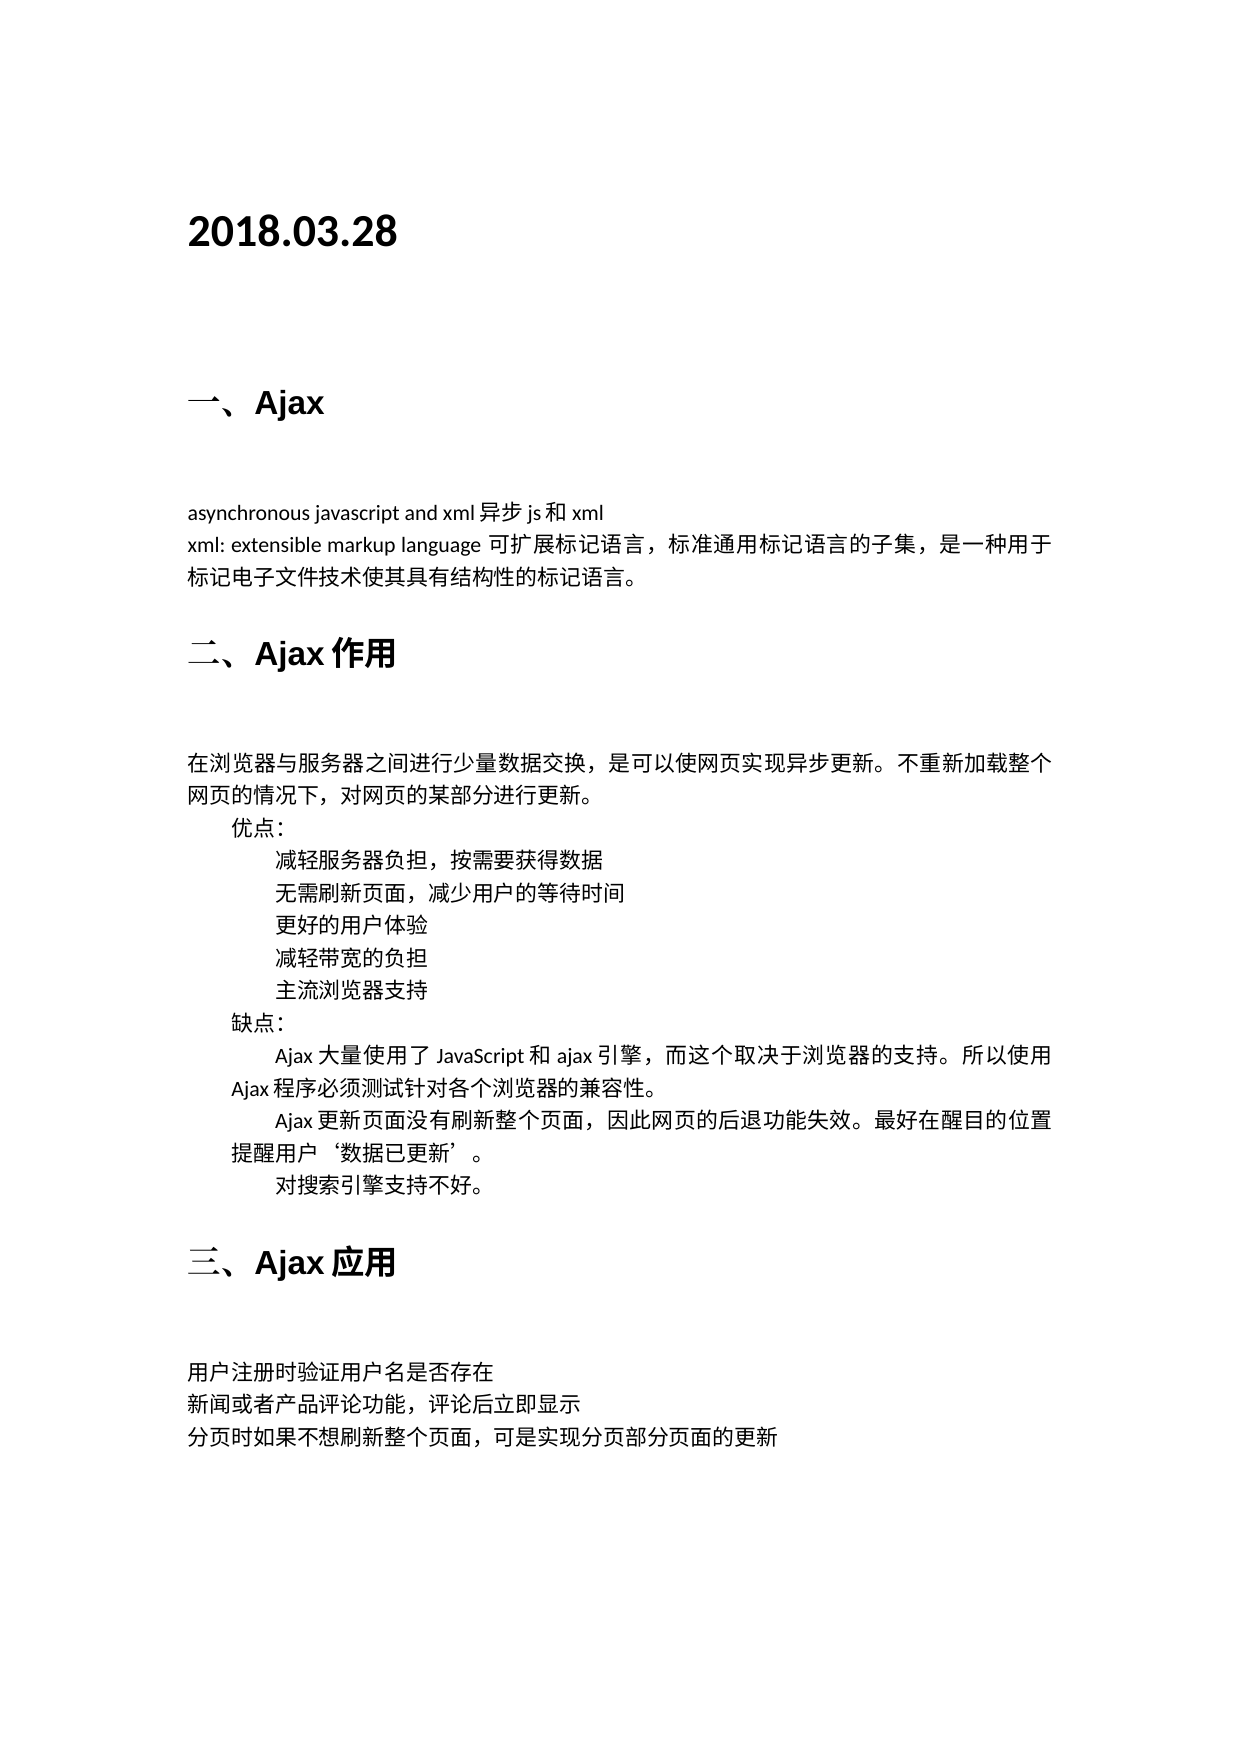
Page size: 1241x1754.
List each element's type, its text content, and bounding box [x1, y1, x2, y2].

text 在浏览器与服务器之间进行少量数据交换，是可以使网页实现异步更新。不重新加载整个网页的情况下，对网页的某部分进行更新。 [187, 753, 1053, 818]
text 缺点： [187, 1013, 1053, 1045]
text Ajax更新页面没有刷新整个页面，因此网页的后退功能失效。最好在醒目的位置提醒用户‘数据已更新’。 [231, 1110, 1053, 1175]
text 主流浏览器支持 [231, 980, 1053, 1013]
text xml: extensible markup language 可扩展标记语言，标准通用标记语言的子集，是一种用于标记电子文件技术使其具有结构性的标记语言。 [187, 534, 1053, 599]
text 对搜索引擎支持不好。 [231, 1175, 1053, 1208]
text Ajax大量使用了JavaScript和ajax引擎，而这个取决于浏览器的支持。所以使用Ajax程序必须测试针对各个浏览器的兼容性。 [231, 1045, 1053, 1110]
subtitle Ajax [187, 375, 1053, 440]
subtitle Ajax应用 [187, 1235, 1053, 1300]
text asynchronous javascript and xml异步js和xml [187, 502, 1053, 534]
text 更好的用户体验 [231, 915, 1053, 948]
subtitle 2018.03.28 [187, 197, 1053, 262]
text 优点： [187, 818, 1053, 850]
text 无需刷新页面，减少用户的等待时间 [231, 883, 1053, 915]
text 减轻服务器负担，按需要获得数据 [231, 850, 1053, 883]
text 用户注册时验证用户名是否存在 [187, 1362, 1053, 1394]
subtitle Ajax作用 [187, 626, 1053, 691]
text 减轻带宽的负担 [231, 948, 1053, 980]
text 分页时如果不想刷新整个页面，可是实现分页部分页面的更新 [187, 1427, 1053, 1459]
text 新闻或者产品评论功能，评论后立即显示 [187, 1394, 1053, 1427]
